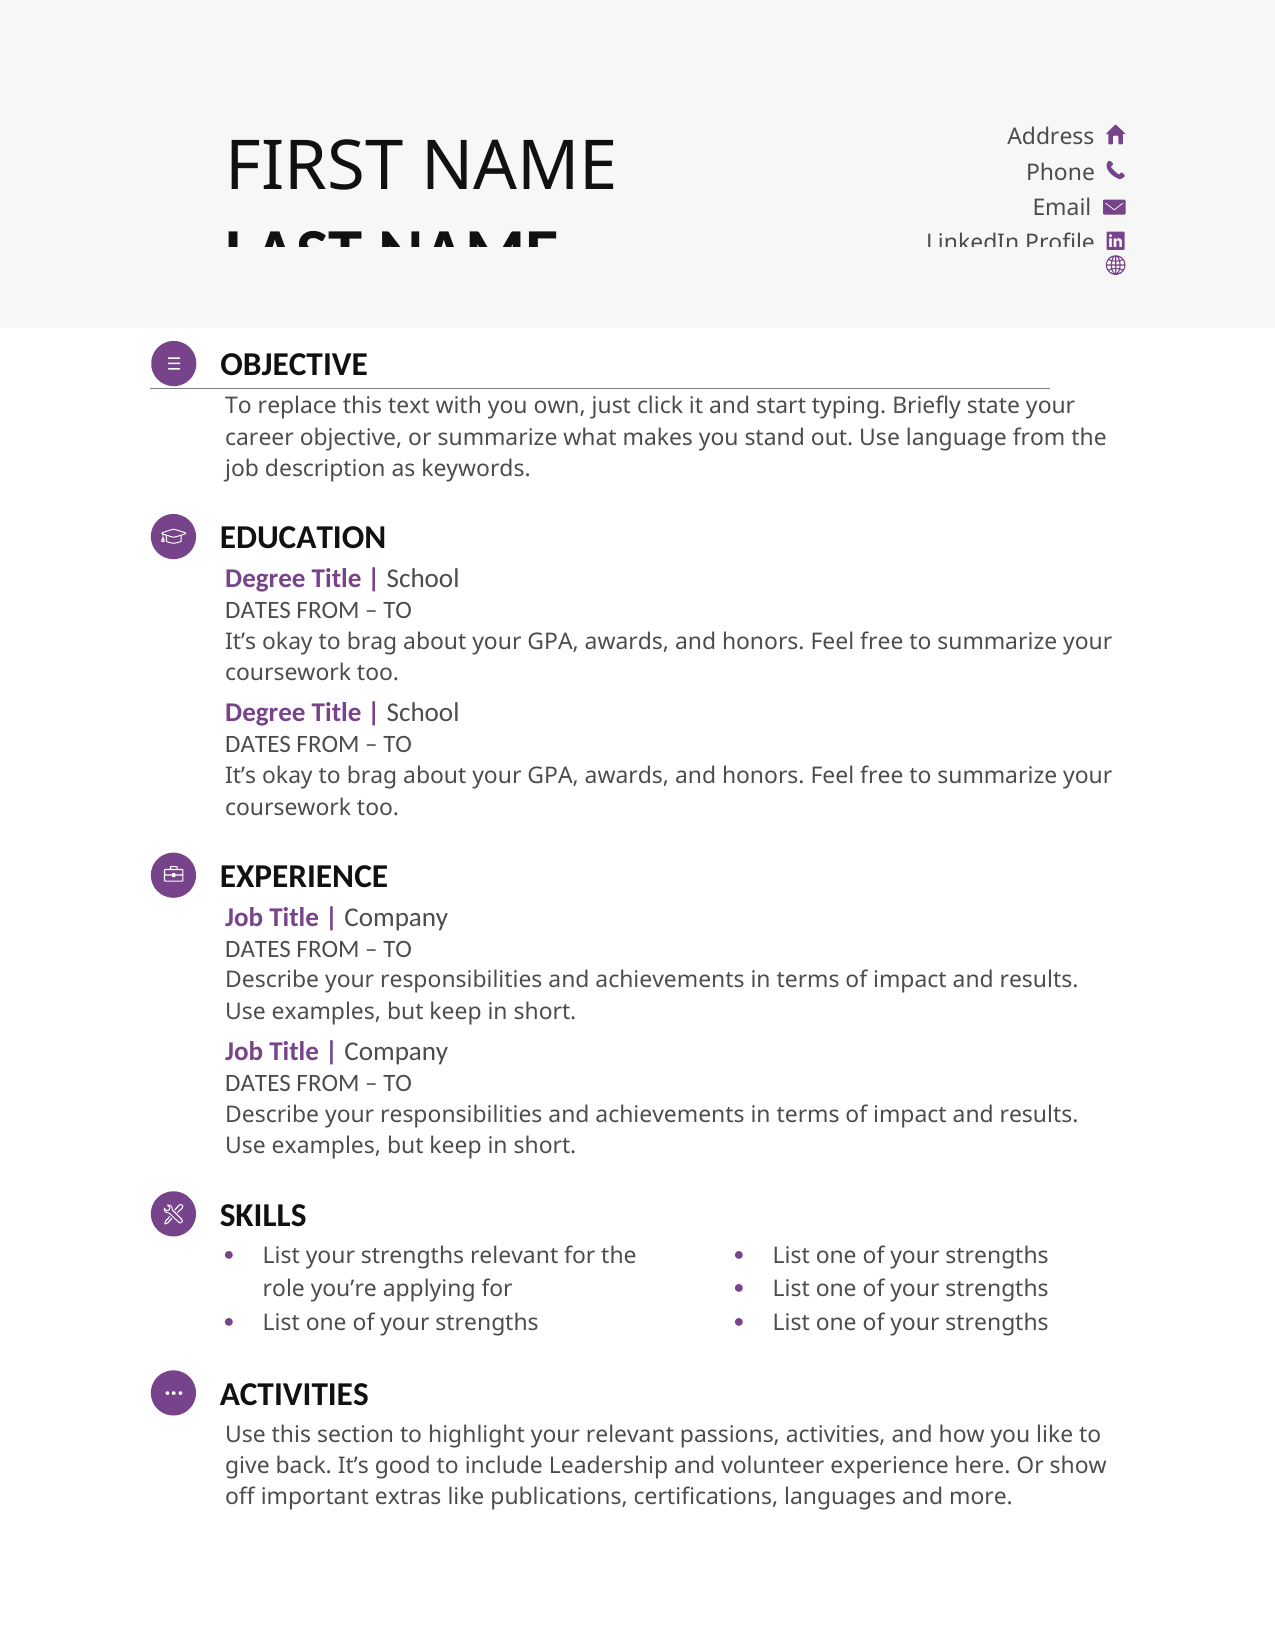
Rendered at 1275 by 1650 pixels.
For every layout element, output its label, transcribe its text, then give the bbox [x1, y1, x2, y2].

table_header [220, 1169, 1050, 1238]
table_header [220, 830, 1050, 900]
subtitle – [225, 933, 1125, 963]
table_header [220, 318, 1050, 388]
table_header [220, 1348, 1050, 1418]
table_header [736, 116, 1126, 318]
table_header [225, 1239, 675, 1348]
table_header [150, 318, 220, 388]
table_header [150, 1348, 219, 1418]
subtitle – [225, 594, 1125, 625]
subtitle | [225, 900, 1125, 933]
subtitle – [225, 1067, 1125, 1098]
subtitle – [225, 729, 1125, 759]
table_header [220, 491, 1050, 561]
subtitle | [225, 561, 1125, 594]
subtitle | [225, 696, 1125, 729]
table_header [150, 830, 219, 900]
subtitle | [225, 1034, 1125, 1067]
table_header [675, 1239, 1125, 1348]
table_header [150, 1169, 219, 1238]
table_header [150, 491, 219, 561]
table_header [226, 116, 736, 318]
